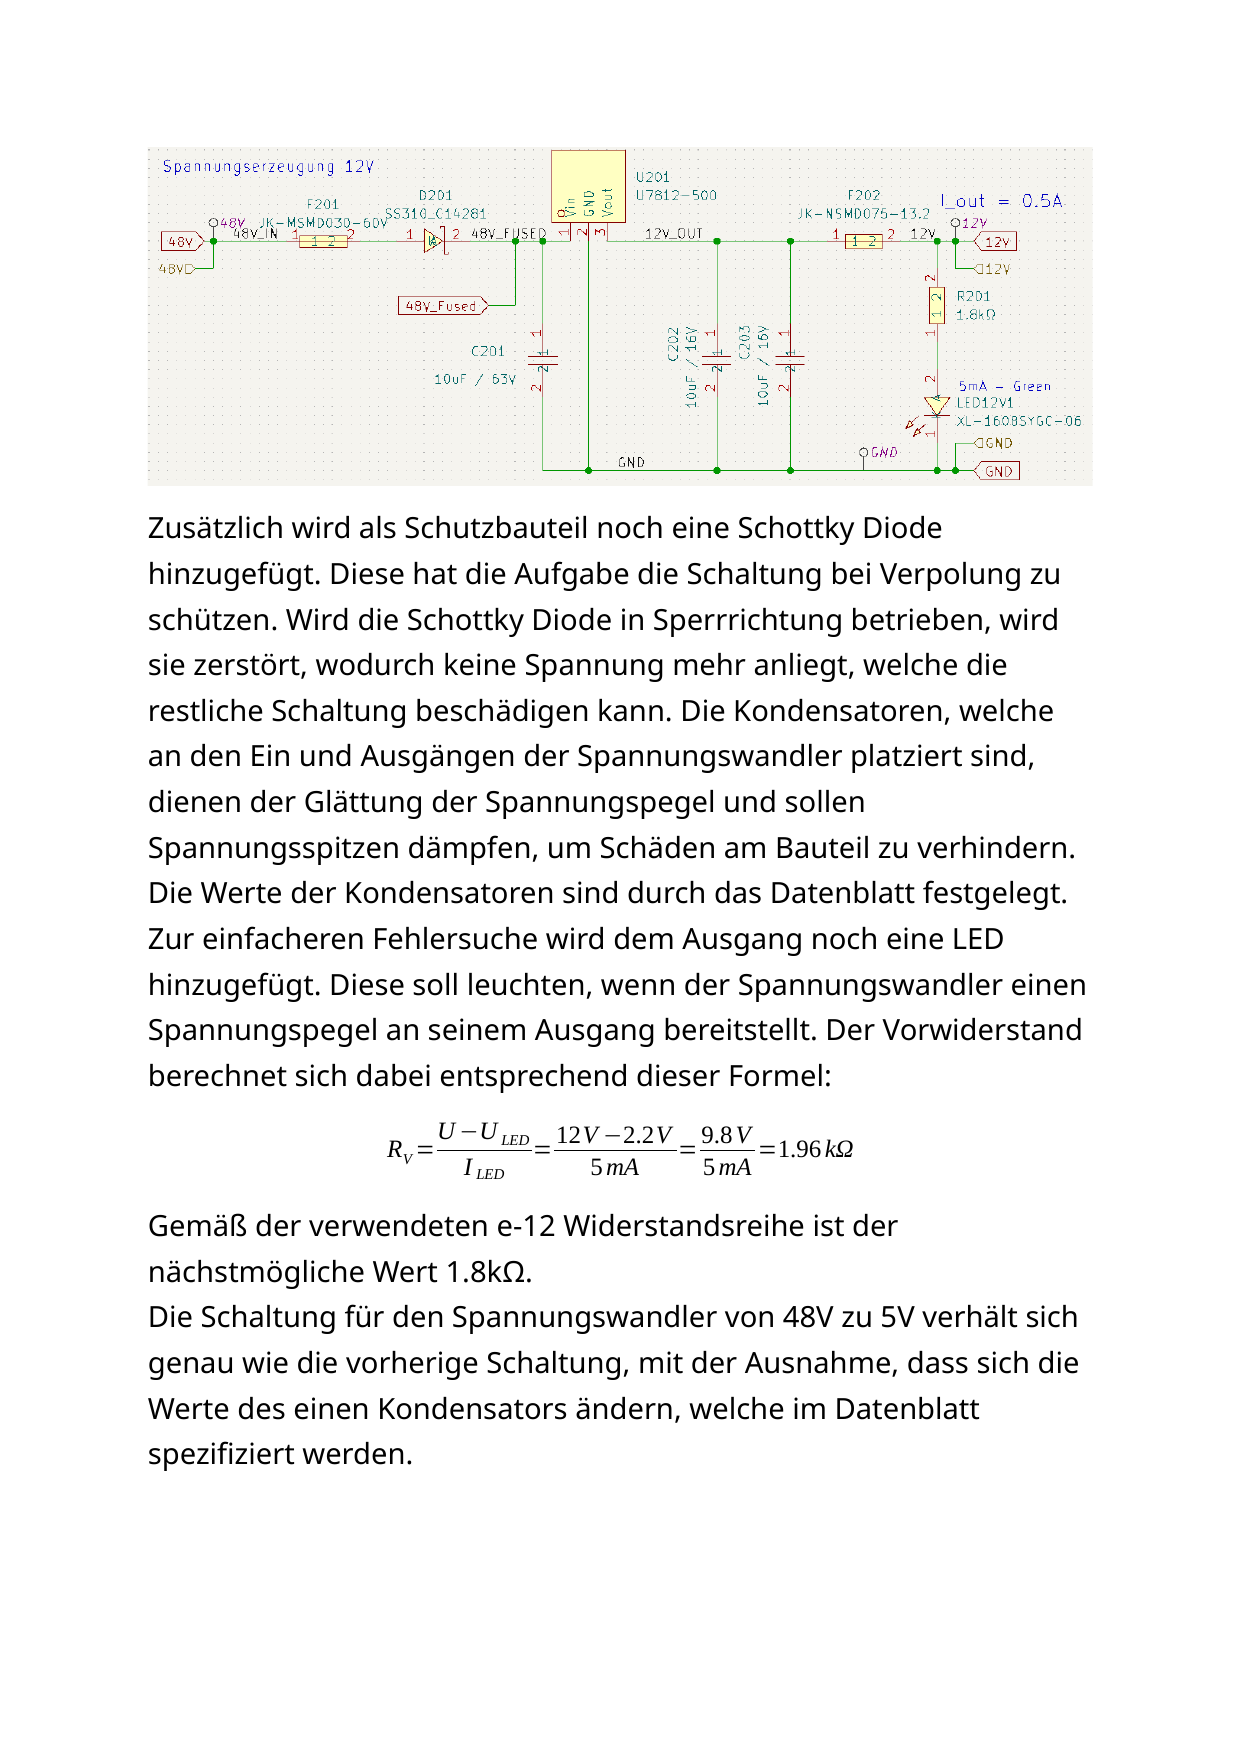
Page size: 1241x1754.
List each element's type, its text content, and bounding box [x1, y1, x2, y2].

text Gemäß der verwendeten e-12 Widerstandsreihe ist der nächstmögliche Wert 1.8kΩ. Die Schaltung für den Spannungswandler von 48V zu 5V verhält sich genau wie die vorherige Schaltung, mit der Ausnahme, dass sich die Werte des einen Kondensators ändern, welche im Datenblatt spezifiziert werden. Auch die Parameter der Sicherung bleiben die selben, nur das dieses bauteil für den Einsatz bis 6V zugelassen ist, wärend die vorherige Sicherung im Spannungsausgang bis 13.6V eingesetzt werden durfte. Die Ströme, bei welchen die Sicherung auslöst, bleiben identisch. Zusätzlich ändert sich der Wert des Vorwiderstands der LED. [148, 1205, 1093, 1473]
picture [147, 147, 1093, 486]
text Zusätzlich wird als Schutzbauteil noch eine Schottky Diode hinzugefügt. Diese hat die Aufgabe die Schaltung bei Verpolung zu schützen. Wird die Schottky Diode in Sperrrichtung betrieben, wird sie zerstört, wodurch keine Spannung mehr anliegt, welche die restliche Schaltung beschädigen kann. Die Kondensatoren, welche an den Ein und Ausgängen der Spannungswandler platziert sind, dienen der Glättung der Spannungspegel und sollen Spannungsspitzen dämpfen, um Schäden am Bauteil zu verhindern. Die Werte der Kondensatoren sind durch das Datenblatt festgelegt. Zur einfacheren Fehlersuche wird dem Ausgang noch eine LED hinzugefügt. Diese soll leuchten, wenn der Spannungswandler einen Spannungspegel an seinem Ausgang bereitstellt. Der Vorwiderstand berechnet sich dabei entsprechend dieser Formel: [148, 507, 1093, 1095]
